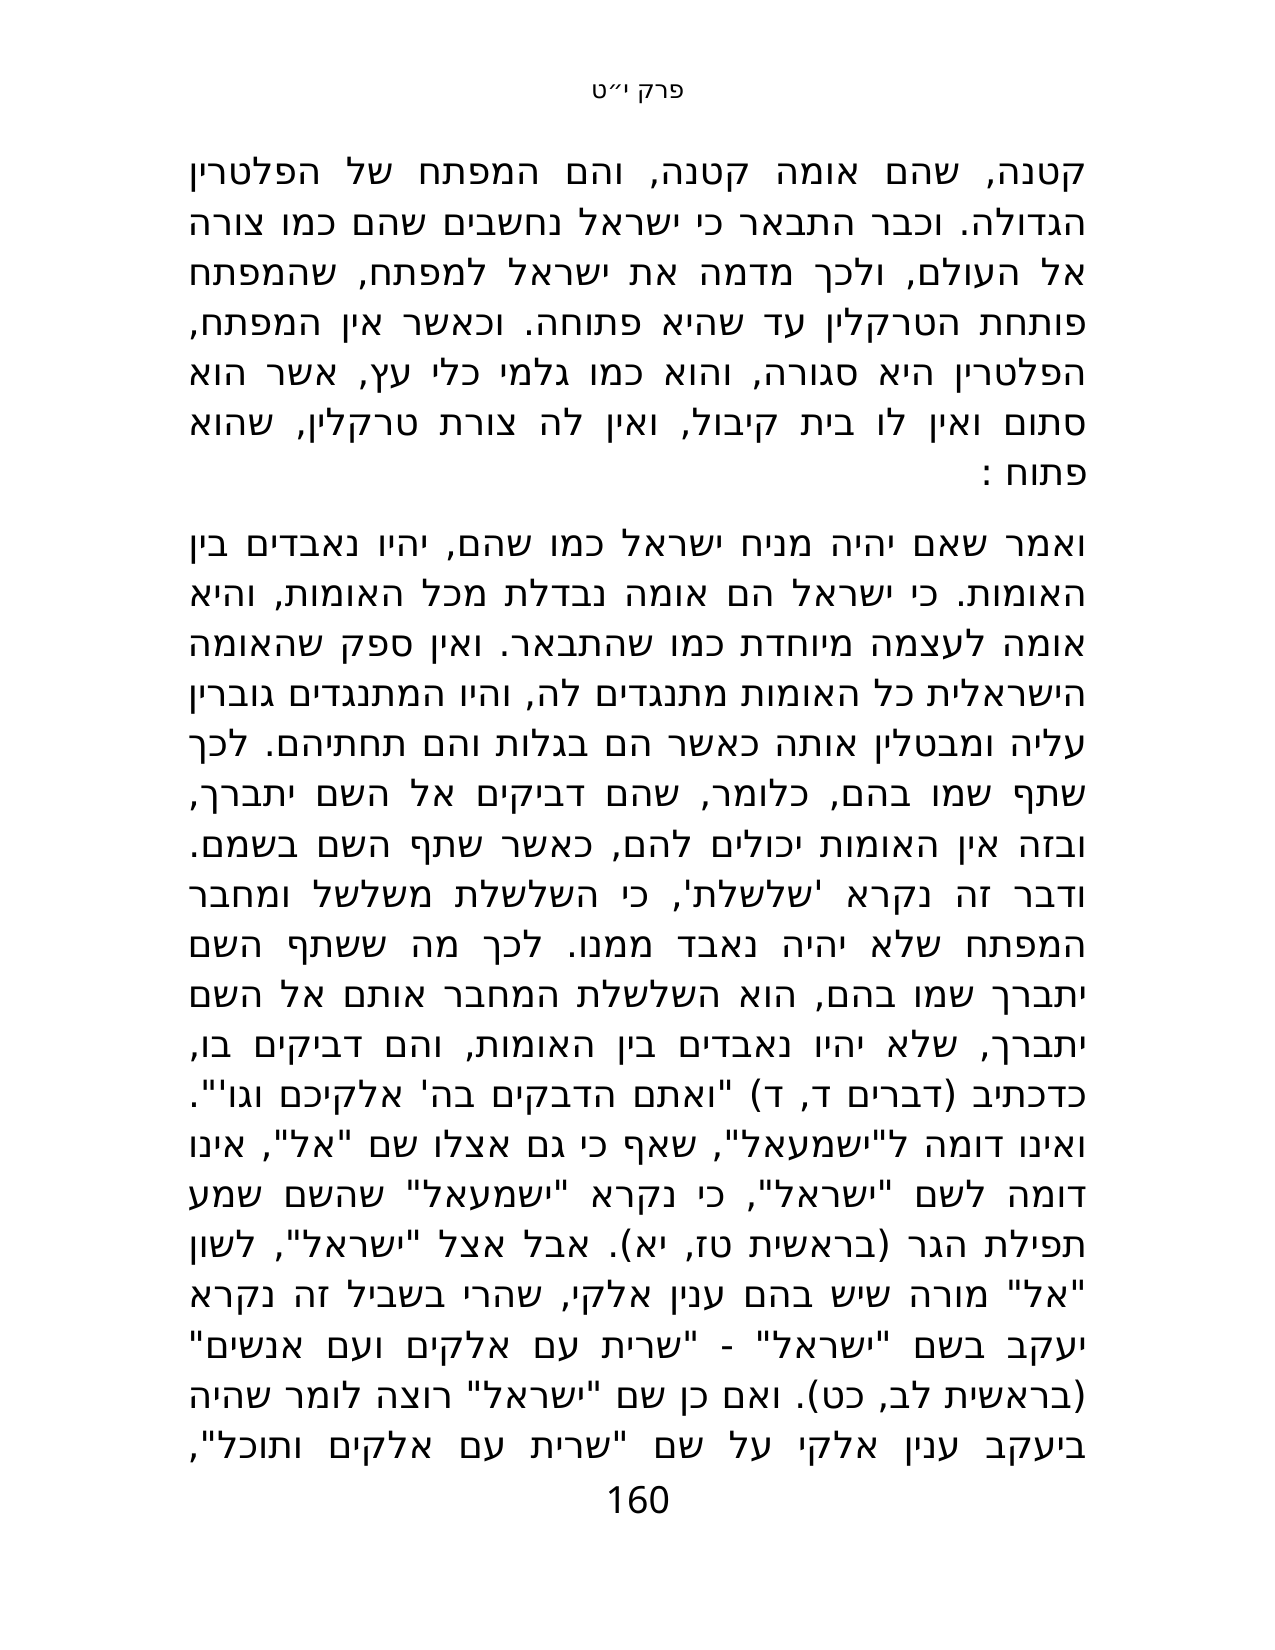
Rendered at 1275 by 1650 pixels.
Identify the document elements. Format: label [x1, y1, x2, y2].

text [187, 522, 1087, 1467]
text [187, 150, 1087, 494]
